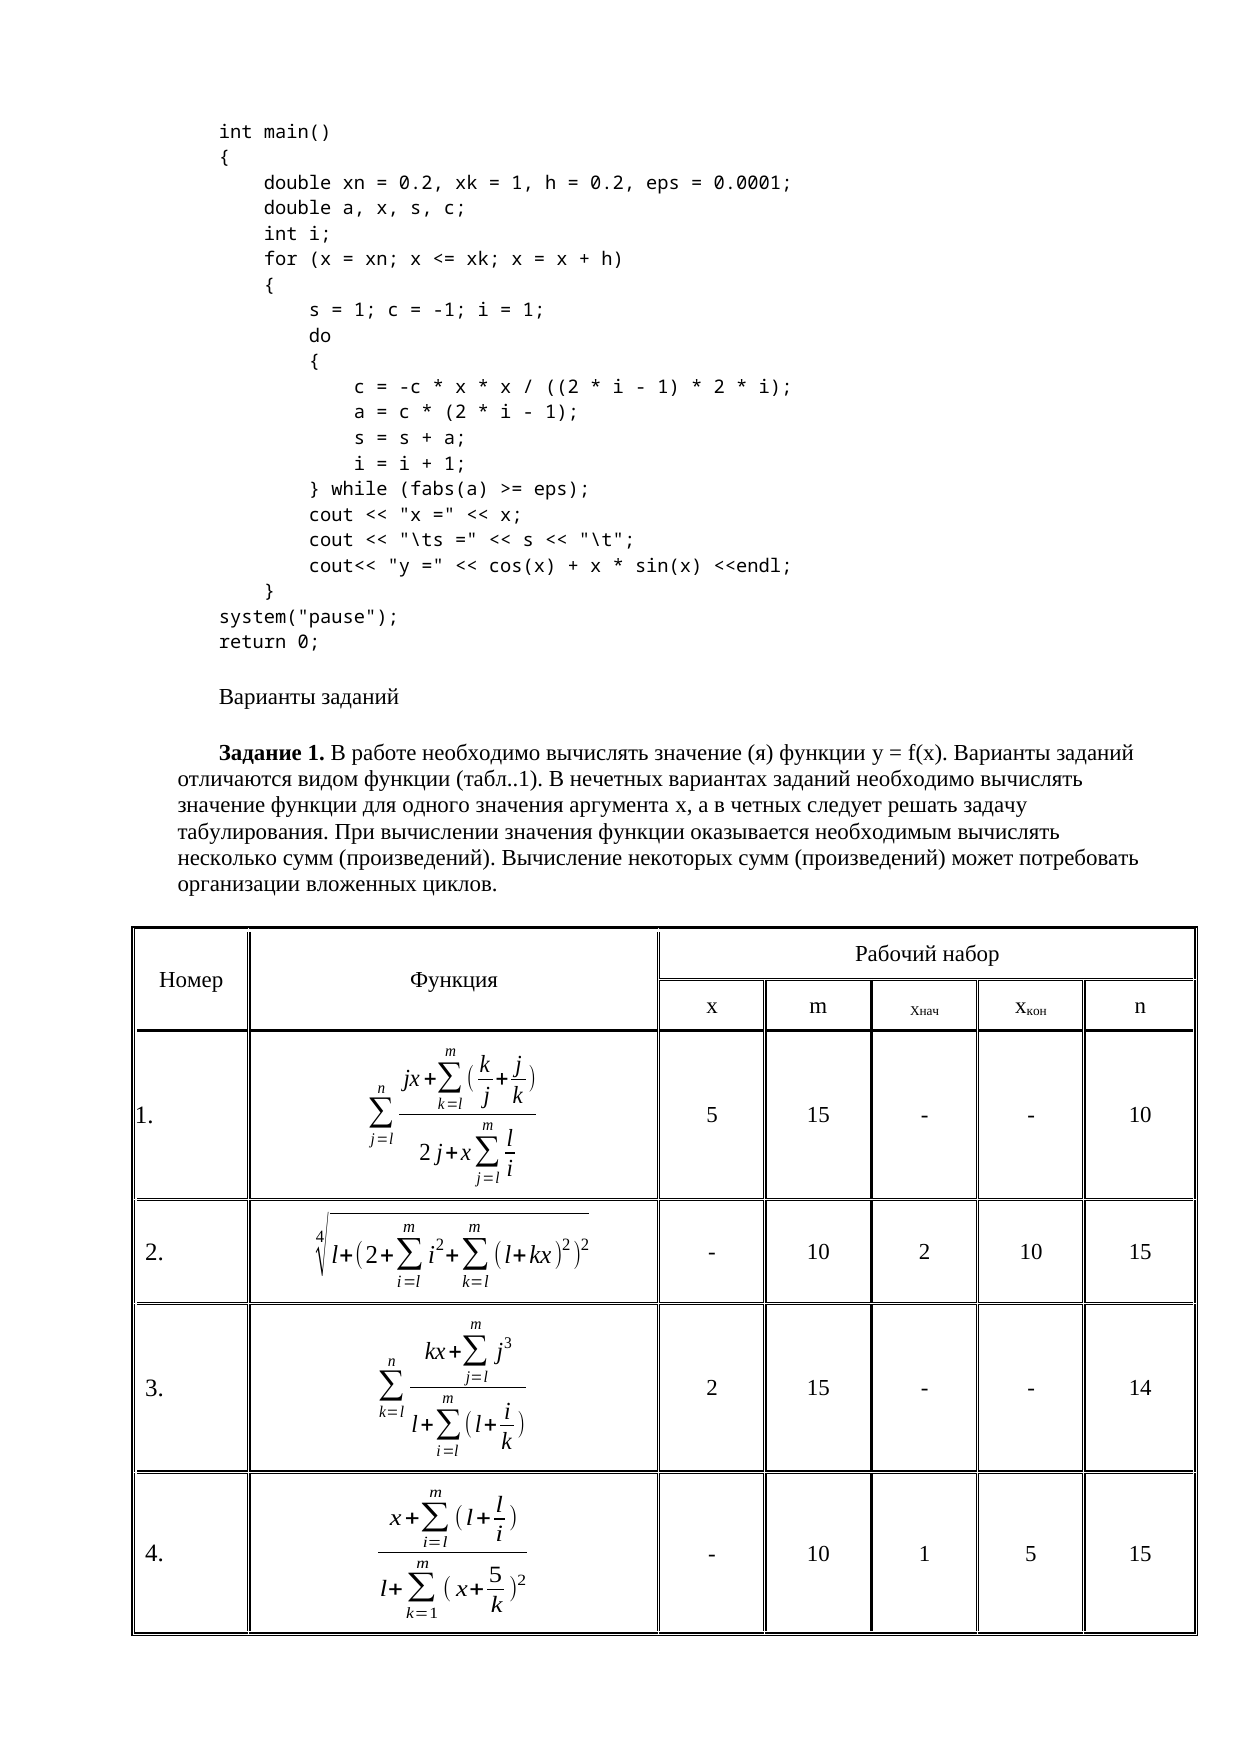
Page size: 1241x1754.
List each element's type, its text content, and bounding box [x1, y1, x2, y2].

table_cell 10 [979, 1201, 1082, 1302]
table_cell [251, 1032, 657, 1197]
text s = 1; c = -1; i = 1; [177, 297, 1152, 322]
table_cell 10 [765, 1474, 871, 1632]
table_cell m [767, 981, 870, 1029]
table_cell 2 [873, 1201, 976, 1302]
text } while (fabs(a) >= eps); [177, 475, 1152, 501]
table_cell - [979, 1032, 1082, 1197]
text double a, x, s, c; [177, 195, 1152, 220]
text double xn = 0.2, xk = 1, h = 0.2, eps = 0.0001; [177, 169, 1152, 195]
table_cell x [660, 981, 763, 1029]
table_cell [133, 1302, 249, 1470]
table_cell 2 [660, 1305, 763, 1470]
table_cell 10 [1086, 1029, 1194, 1197]
text for (x = xn; x <= xk; x = x + h) [177, 246, 1152, 271]
table_cell [135, 1198, 247, 1302]
text { [177, 271, 1152, 297]
table_cell [135, 1029, 247, 1197]
text a = c * (2 * i - 1); [177, 399, 1152, 424]
table_cell [251, 1201, 657, 1302]
text cout << "\ts =" << s << "\t"; [177, 526, 1152, 552]
table_header Рабочий набор [659, 929, 1194, 977]
text } [177, 577, 1152, 603]
text cout << "x =" << x; [177, 501, 1152, 526]
text do [177, 322, 1152, 348]
table_cell 5 [978, 1470, 1084, 1632]
table_cell 14 [1084, 1302, 1196, 1470]
text return 0; [177, 628, 1152, 654]
table_cell 15 [767, 1305, 870, 1470]
text { [177, 144, 1152, 169]
table_cell - [659, 1470, 765, 1632]
text Задание 1. В работе необходимо вычислять значение (я) функции y = f(x). Варианты заданий отличаются видом функции (табл..1). В нечетных вариантах заданий необходимо вычислять значение функции для одного значения аргумента x, а в четных следует решать задачу табулирования. При вычислении значения функции оказывается необходимым вычислять несколько сумм (произведений). Вычисление некоторых сумм (произведений) может потребовать организации вложенных циклов. [177, 739, 1152, 897]
table_cell [251, 1305, 657, 1470]
text Варианты заданий [177, 683, 1152, 709]
table_cell - [873, 1305, 976, 1470]
table_cell [249, 1474, 658, 1632]
table_header Номер [135, 928, 249, 1029]
table_cell n [1086, 978, 1195, 1029]
table_cell - [873, 1032, 976, 1197]
text cout<< "y =" << cos(x) + x * sin(x) <<endl; [177, 552, 1152, 577]
table_cell - [979, 1305, 1082, 1470]
table_cell 5 [660, 1032, 763, 1197]
text int i; [177, 220, 1152, 246]
table_cell 15 [1084, 1470, 1195, 1632]
text c = -c * x * x / ((2 * i - 1) * 2 * i); [177, 373, 1152, 399]
table_cell Xнач [873, 981, 976, 1029]
text int main() [177, 118, 1152, 144]
text system("pause"); [177, 603, 1152, 628]
table_cell - [660, 1201, 763, 1302]
text i = i + 1; [177, 450, 1152, 475]
text s = s + a; [177, 424, 1152, 450]
table_cell 1 [871, 1474, 977, 1632]
table_header Функция [249, 929, 658, 1029]
table_cell xкон [979, 981, 1082, 1029]
table_cell [135, 1470, 249, 1632]
text { [177, 348, 1152, 373]
table_cell 10 [767, 1201, 870, 1302]
table_cell 15 [1086, 1198, 1195, 1302]
table_cell 15 [767, 1032, 870, 1197]
